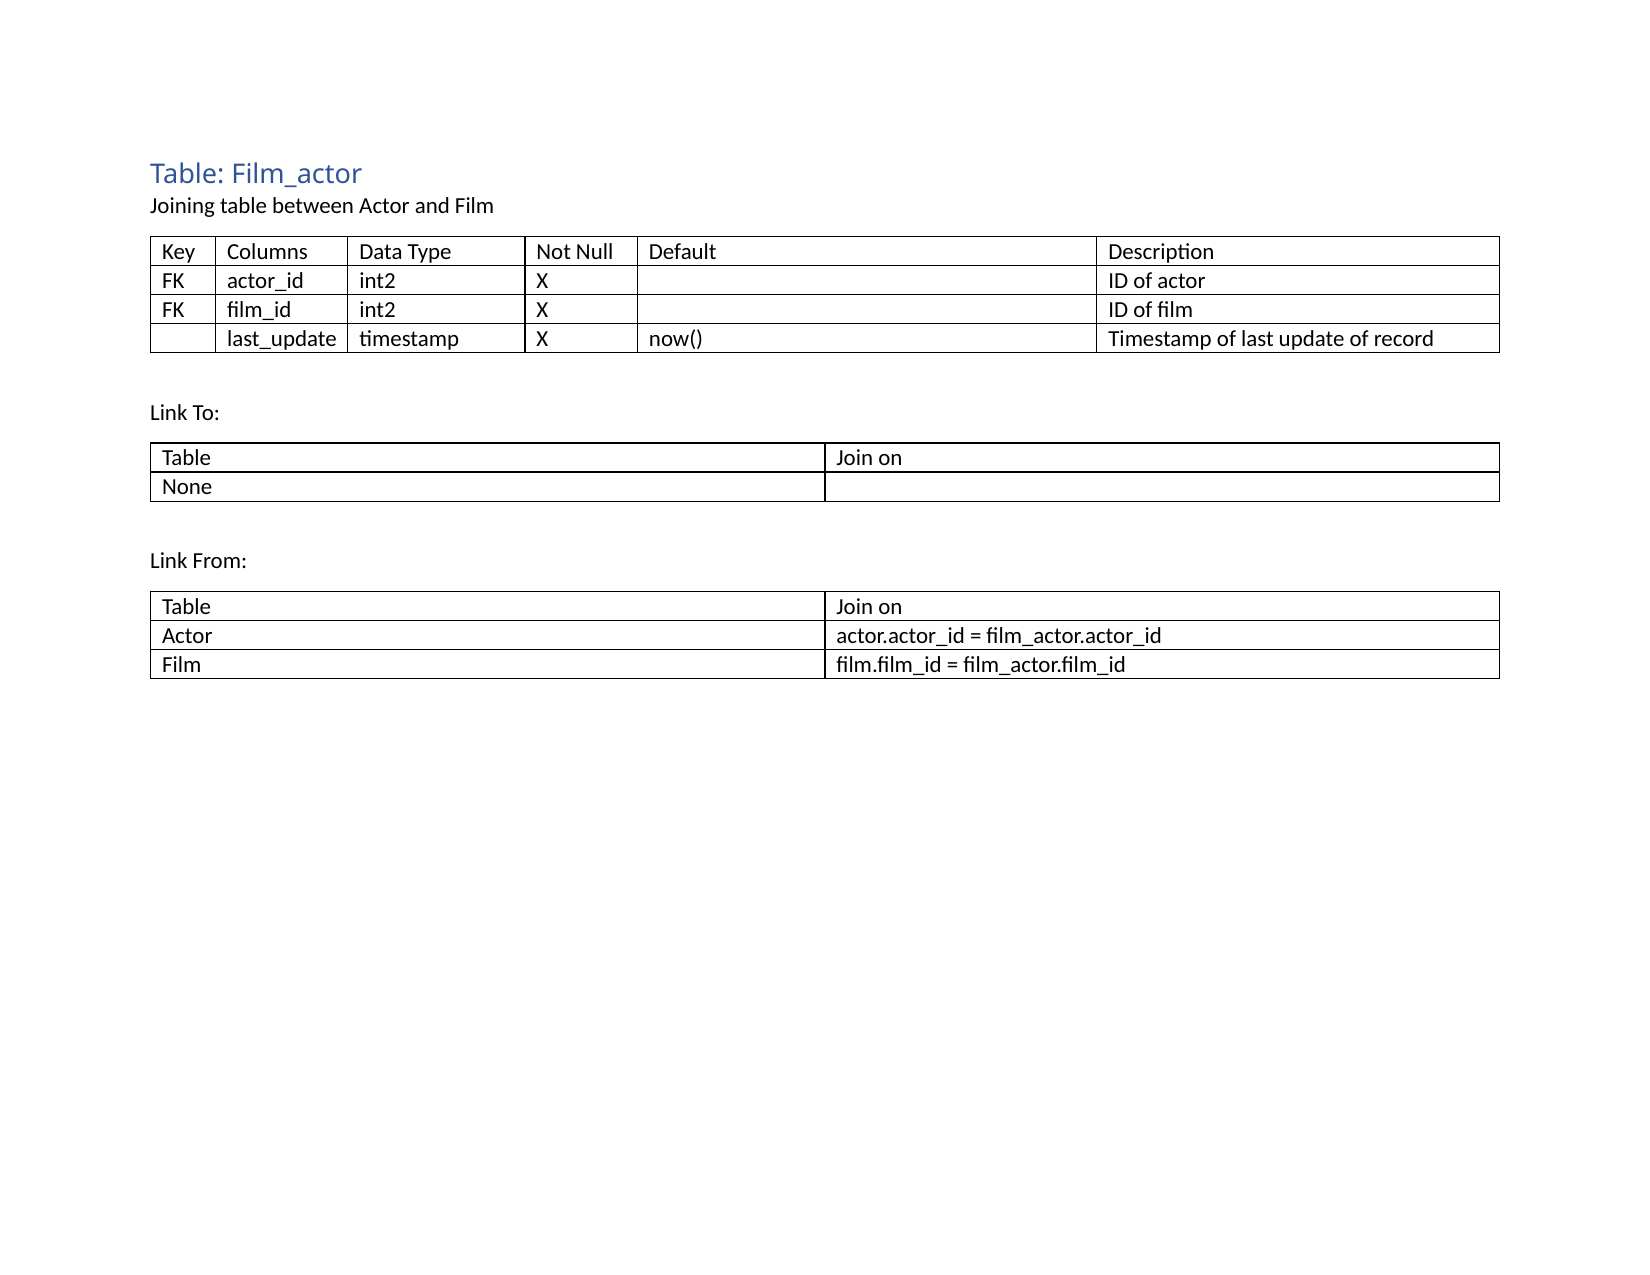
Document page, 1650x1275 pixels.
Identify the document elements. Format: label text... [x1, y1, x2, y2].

table_cell int2 [348, 266, 524, 294]
text Link To: [150, 398, 1500, 426]
table_cell [638, 295, 1096, 323]
table_cell FK [151, 266, 215, 294]
table_cell X [526, 295, 637, 323]
table_header Description [1097, 237, 1499, 265]
table_header Columns [216, 237, 347, 265]
table_header Table [151, 444, 824, 471]
table_cell ID of film [1097, 295, 1499, 323]
table_cell actor.actor_id = film_actor.actor_id [826, 621, 1499, 649]
table_cell Film [151, 650, 824, 678]
table_cell [826, 473, 1499, 501]
table_cell X [526, 324, 637, 352]
table_header Not Null [526, 237, 637, 265]
text Joining table between Actor and Film [150, 191, 1500, 219]
table_cell film.film_id = film_actor.film_id [826, 650, 1499, 678]
table_header Data Type [348, 237, 524, 265]
table_header Default [638, 237, 1096, 265]
table_cell None [151, 473, 824, 501]
table_cell ID of actor [1097, 266, 1499, 294]
table_cell [151, 324, 215, 352]
text Link From: [150, 546, 1500, 574]
table_cell FK [151, 295, 215, 323]
table_header Key [151, 237, 215, 265]
table_cell last_update [216, 324, 347, 352]
table_header Join on [826, 444, 1499, 471]
table_cell X [526, 266, 637, 294]
table_cell timestamp [348, 324, 524, 352]
table_cell actor_id [216, 266, 347, 294]
table_cell int2 [348, 295, 524, 323]
table_cell [638, 266, 1096, 294]
table_header Table [151, 592, 824, 620]
table_header Join on [826, 592, 1499, 620]
table_cell film_id [216, 295, 347, 323]
table_cell Timestamp of last update of record [1097, 324, 1499, 352]
table_cell Actor [151, 621, 824, 649]
subtitle Table: Film_actor [150, 154, 1500, 191]
table_cell now() [638, 324, 1096, 352]
